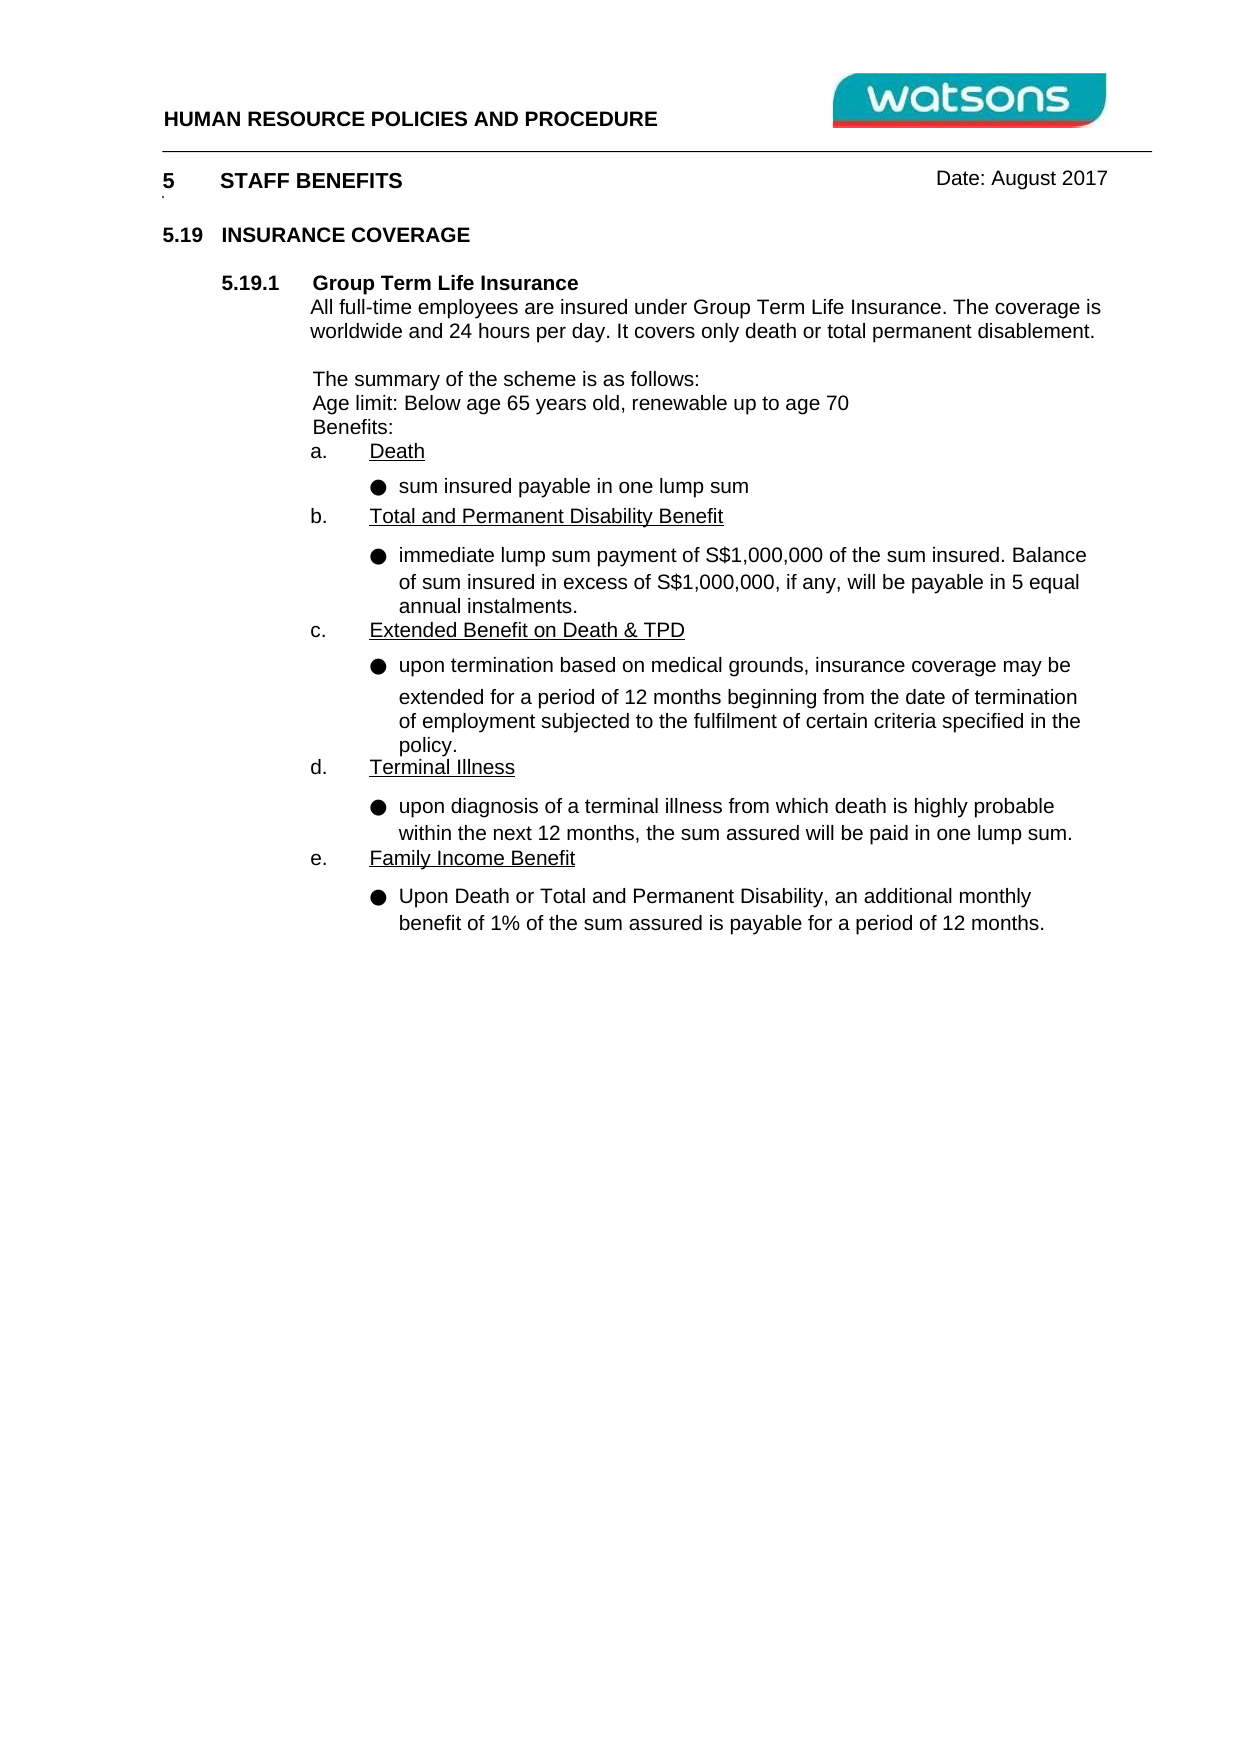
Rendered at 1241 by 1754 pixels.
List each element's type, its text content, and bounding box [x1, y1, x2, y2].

picture [832, 73, 1108, 128]
list upon termination based on medical grounds, insurance coverage may be extended for a period of 12 months beginning from the date of termination of employment subjected to the fulfilment of certain criteria specified in the policy. [369, 642, 1101, 757]
list sum insured payable in one lump sum [369, 463, 1240, 506]
list Family Income Benefit [310, 845, 1240, 869]
list Extended Benefit on Death & TPD [310, 618, 1240, 642]
list Death [310, 439, 1240, 463]
text All full-time employees are insured under Group Term Life Insurance. The coverage is worldwide and 24 hours per day. It covers only death or total permanent disablement. [310, 295, 1115, 343]
list immediate lump sum payment of S$1,000,000 of the sum insured. Balance of sum insured in excess of S$1,000,000, if any, will be payable in 5 equal annual instalments. [369, 529, 1088, 618]
subtitle INSURANCE COVERAGE [162, 223, 1240, 247]
list Terminal Illness [310, 757, 1240, 779]
list upon diagnosis of a terminal illness from which death is highly probable within the next 12 months, the sum assured will be paid in one lump sum. [369, 780, 1074, 845]
list Upon Death or Total and Permanent Disability, an additional monthly benefit of 1% of the sum assured is payable for a period of 12 months. [369, 870, 1100, 935]
list Group Term Life Insurance [221, 271, 1240, 295]
list Total and Permanent Disability Benefit [310, 506, 1240, 528]
text 5 STAFF BENEFITS Date: August 2017 [162, 150, 1240, 193]
text The summary of the scheme is as follows: [312, 367, 1240, 391]
text Age limit: Below age 65 years old, renewable up to age 70 Benefits: [312, 391, 852, 439]
